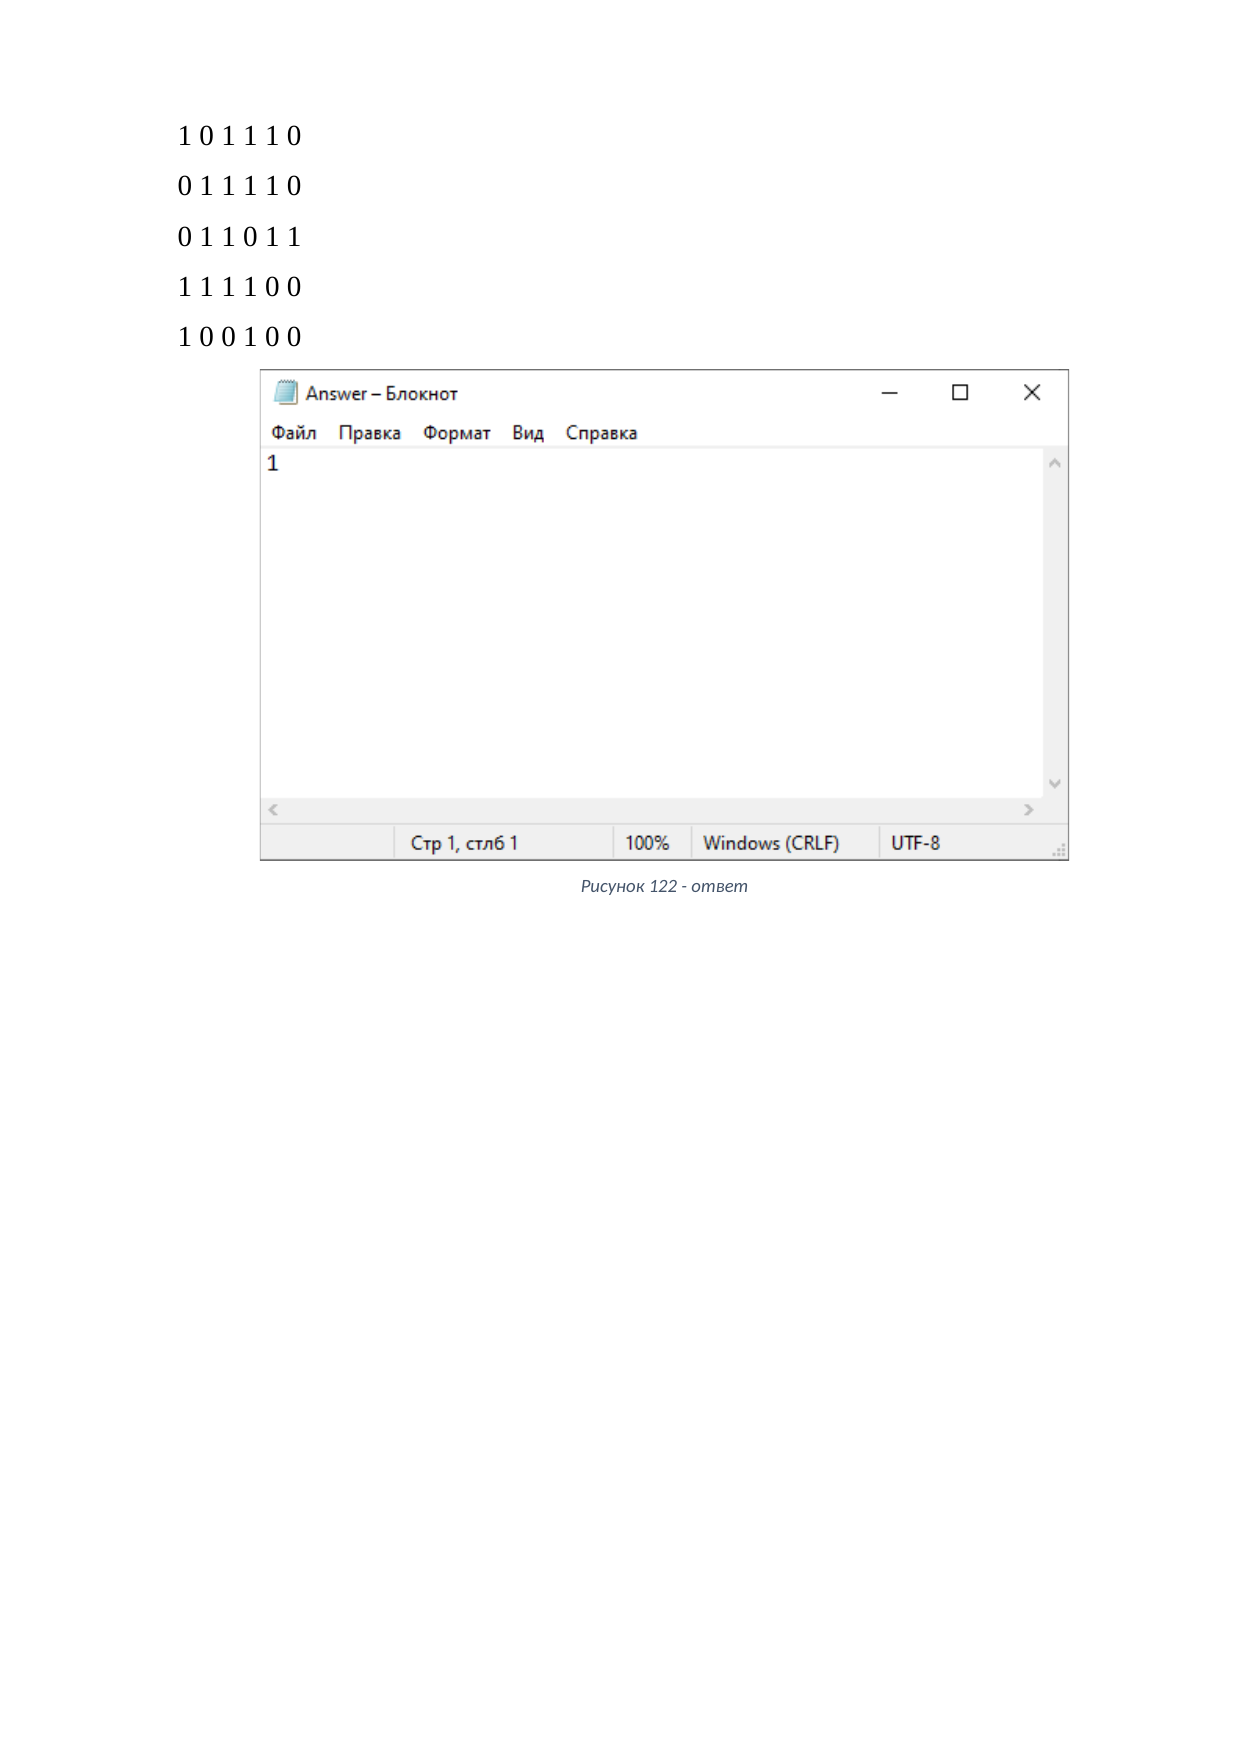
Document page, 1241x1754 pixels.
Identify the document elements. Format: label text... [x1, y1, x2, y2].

text 1 0 1 1 1 0 [177, 118, 1152, 152]
text 1 0 0 1 0 0 [177, 319, 1152, 353]
text 0 1 1 0 1 1 [177, 219, 1152, 252]
picture [259, 369, 1070, 861]
text 0 1 1 1 1 0 [177, 168, 1152, 202]
text 1 1 1 1 0 0 [177, 269, 1152, 303]
